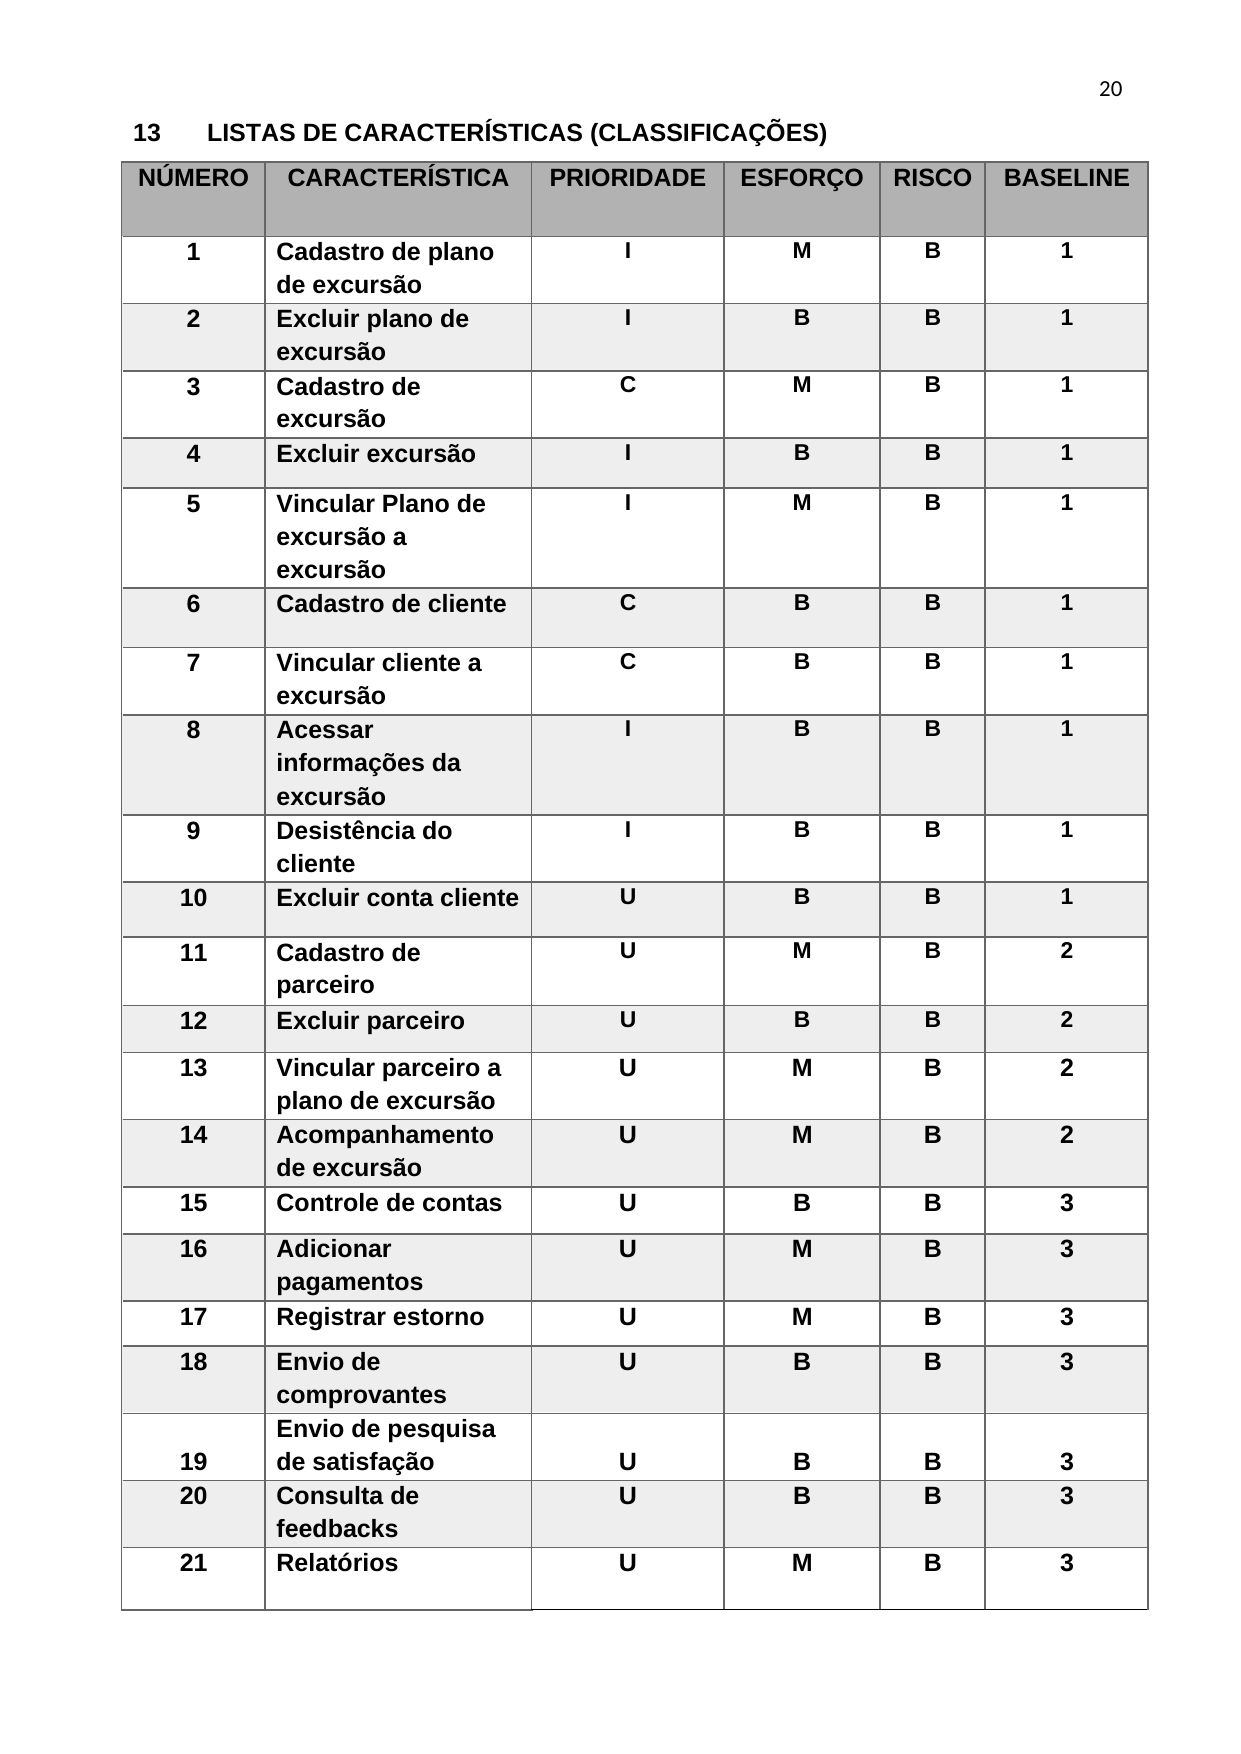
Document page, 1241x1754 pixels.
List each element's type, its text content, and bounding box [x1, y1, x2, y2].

table_cell B [881, 372, 984, 437]
table_cell 2 [122, 304, 264, 370]
table_cell U [532, 1347, 723, 1412]
table_cell 19 [122, 1414, 264, 1480]
table_cell M [725, 1548, 879, 1609]
table_cell B [881, 1548, 984, 1609]
table_cell U [532, 1414, 723, 1480]
table_cell I [532, 439, 723, 487]
table_cell B [725, 589, 879, 647]
table_cell 3 [122, 371, 264, 437]
table_cell 6 [122, 588, 264, 647]
table_cell B [881, 1120, 984, 1186]
table_cell 1 [986, 372, 1147, 437]
table_cell B [881, 1302, 984, 1345]
table_cell M [725, 372, 879, 437]
table_cell 1 [122, 237, 264, 303]
table_cell 11 [122, 937, 264, 1005]
table_cell Vincular parceiro a plano de excursão [266, 1053, 531, 1119]
table_cell U [532, 1481, 723, 1547]
table_cell Excluir plano de excursão [266, 304, 531, 370]
table_cell 4 [122, 438, 264, 487]
table_cell Cadastro de parceiro [266, 938, 531, 1005]
table_header NÚMERO [122, 163, 264, 236]
table_cell 2 [986, 938, 1147, 1005]
table_cell 3 [986, 1481, 1147, 1547]
table_cell Envio de pesquisa de satisfação [266, 1414, 531, 1480]
table_cell Cadastro de plano de excursão [266, 237, 531, 303]
table_cell B [725, 1481, 879, 1547]
table_cell 20 [122, 1481, 264, 1547]
table_cell 7 [122, 648, 264, 714]
table_cell B [725, 716, 879, 814]
table_cell 2 [986, 1006, 1147, 1052]
table_cell U [532, 1302, 723, 1345]
table_cell 12 [122, 1006, 264, 1052]
table_cell I [532, 489, 723, 587]
table_cell B [881, 1188, 984, 1233]
table_cell M [725, 237, 879, 303]
table_cell B [725, 304, 879, 370]
table_cell 2 [986, 1120, 1147, 1186]
table_cell B [881, 716, 984, 814]
table_cell B [881, 589, 984, 647]
table_cell 9 [122, 815, 264, 881]
table_cell U [532, 1120, 723, 1186]
table_cell B [881, 237, 984, 303]
table_cell U [532, 1188, 723, 1233]
table_cell B [725, 1006, 879, 1052]
table_cell B [725, 883, 879, 936]
table_cell 8 [122, 715, 264, 814]
table_cell 1 [986, 439, 1147, 487]
table_cell B [881, 1481, 984, 1547]
table_cell I [532, 716, 723, 814]
table_cell 14 [122, 1120, 264, 1186]
table_cell Excluir conta cliente [266, 883, 531, 936]
table_cell M [725, 1235, 879, 1300]
table_cell Vincular cliente a excursão [266, 648, 531, 714]
table_cell 1 [986, 237, 1147, 303]
table_cell B [881, 489, 984, 587]
table_cell B [881, 304, 984, 370]
table_cell U [532, 1548, 723, 1609]
table_cell 1 [986, 304, 1147, 370]
table_cell Acompanhamento de excursão [266, 1120, 531, 1186]
table_cell 3 [986, 1347, 1147, 1412]
table_header BASELINE [986, 163, 1147, 236]
table_cell Cadastro de cliente [266, 589, 531, 647]
table_cell 1 [986, 589, 1147, 647]
table_cell B [881, 439, 984, 487]
table_cell C [532, 589, 723, 647]
table_cell B [725, 1414, 879, 1480]
table_cell B [881, 1347, 984, 1412]
table_cell U [532, 1053, 723, 1119]
table_cell M [725, 1120, 879, 1186]
table_cell 10 [122, 882, 264, 936]
table_cell 21 [122, 1548, 264, 1609]
table_cell I [532, 304, 723, 370]
table_cell I [532, 237, 723, 303]
table_cell 1 [986, 489, 1147, 587]
table_cell M [725, 489, 879, 587]
table_cell Relatórios [266, 1548, 531, 1609]
table_cell 3 [986, 1414, 1147, 1480]
table_cell Excluir parceiro [266, 1006, 531, 1052]
table_cell 5 [122, 488, 264, 587]
table_cell 2 [986, 1053, 1147, 1119]
table_header PRIORIDADE [532, 163, 723, 236]
table_cell B [725, 1347, 879, 1412]
table_cell B [881, 648, 984, 714]
table_cell Cadastro de excursão [266, 372, 531, 437]
table_cell B [881, 1006, 984, 1052]
table_cell 3 [986, 1302, 1147, 1345]
table_cell 3 [986, 1548, 1147, 1609]
table_cell 1 [986, 648, 1147, 714]
table_cell B [881, 816, 984, 881]
table_cell B [881, 1414, 984, 1480]
table_cell B [725, 648, 879, 714]
table_cell M [725, 938, 879, 1005]
table_cell B [881, 1053, 984, 1119]
table_cell C [532, 372, 723, 437]
table_cell M [725, 1053, 879, 1119]
table_header ESFORÇO [725, 163, 879, 236]
table_cell 3 [986, 1235, 1147, 1300]
table_cell 18 [122, 1346, 264, 1412]
table_cell Desistência do cliente [266, 816, 531, 881]
table_header CARACTERÍSTICA [266, 163, 531, 236]
subtitle LISTAS DE CARACTERÍSTICAS (CLASSIFICAÇÕES) [133, 118, 1122, 147]
table_cell Excluir excursão [266, 439, 531, 487]
table_cell B [725, 816, 879, 881]
table_cell B [725, 1188, 879, 1233]
table_cell B [725, 439, 879, 487]
table_cell I [532, 816, 723, 881]
table_cell B [881, 883, 984, 936]
table_cell U [532, 883, 723, 936]
table_cell U [532, 938, 723, 1005]
table_cell Envio de comprovantes [266, 1347, 531, 1412]
table_cell U [532, 1235, 723, 1300]
table_cell M [725, 1302, 879, 1345]
table_cell 3 [986, 1188, 1147, 1233]
table_cell 16 [122, 1234, 264, 1300]
table_cell Vincular Plano de excursão a excursão [266, 489, 531, 587]
table_cell 13 [122, 1053, 264, 1119]
table_header RISCO [881, 163, 984, 236]
table_cell 17 [122, 1301, 264, 1345]
table_cell 15 [122, 1187, 264, 1233]
table_cell 1 [986, 816, 1147, 881]
table_cell U [532, 1006, 723, 1052]
table_cell Adicionar pagamentos [266, 1235, 531, 1300]
table_cell B [881, 938, 984, 1005]
table_cell Controle de contas [266, 1188, 531, 1233]
table_cell 1 [986, 716, 1147, 814]
table_cell Consulta de feedbacks [266, 1481, 531, 1547]
table_cell Registrar estorno [266, 1302, 531, 1345]
table_cell Acessar informações da excursão [266, 716, 531, 814]
table_cell 1 [986, 883, 1147, 936]
table_cell C [532, 648, 723, 714]
table_cell B [881, 1235, 984, 1300]
